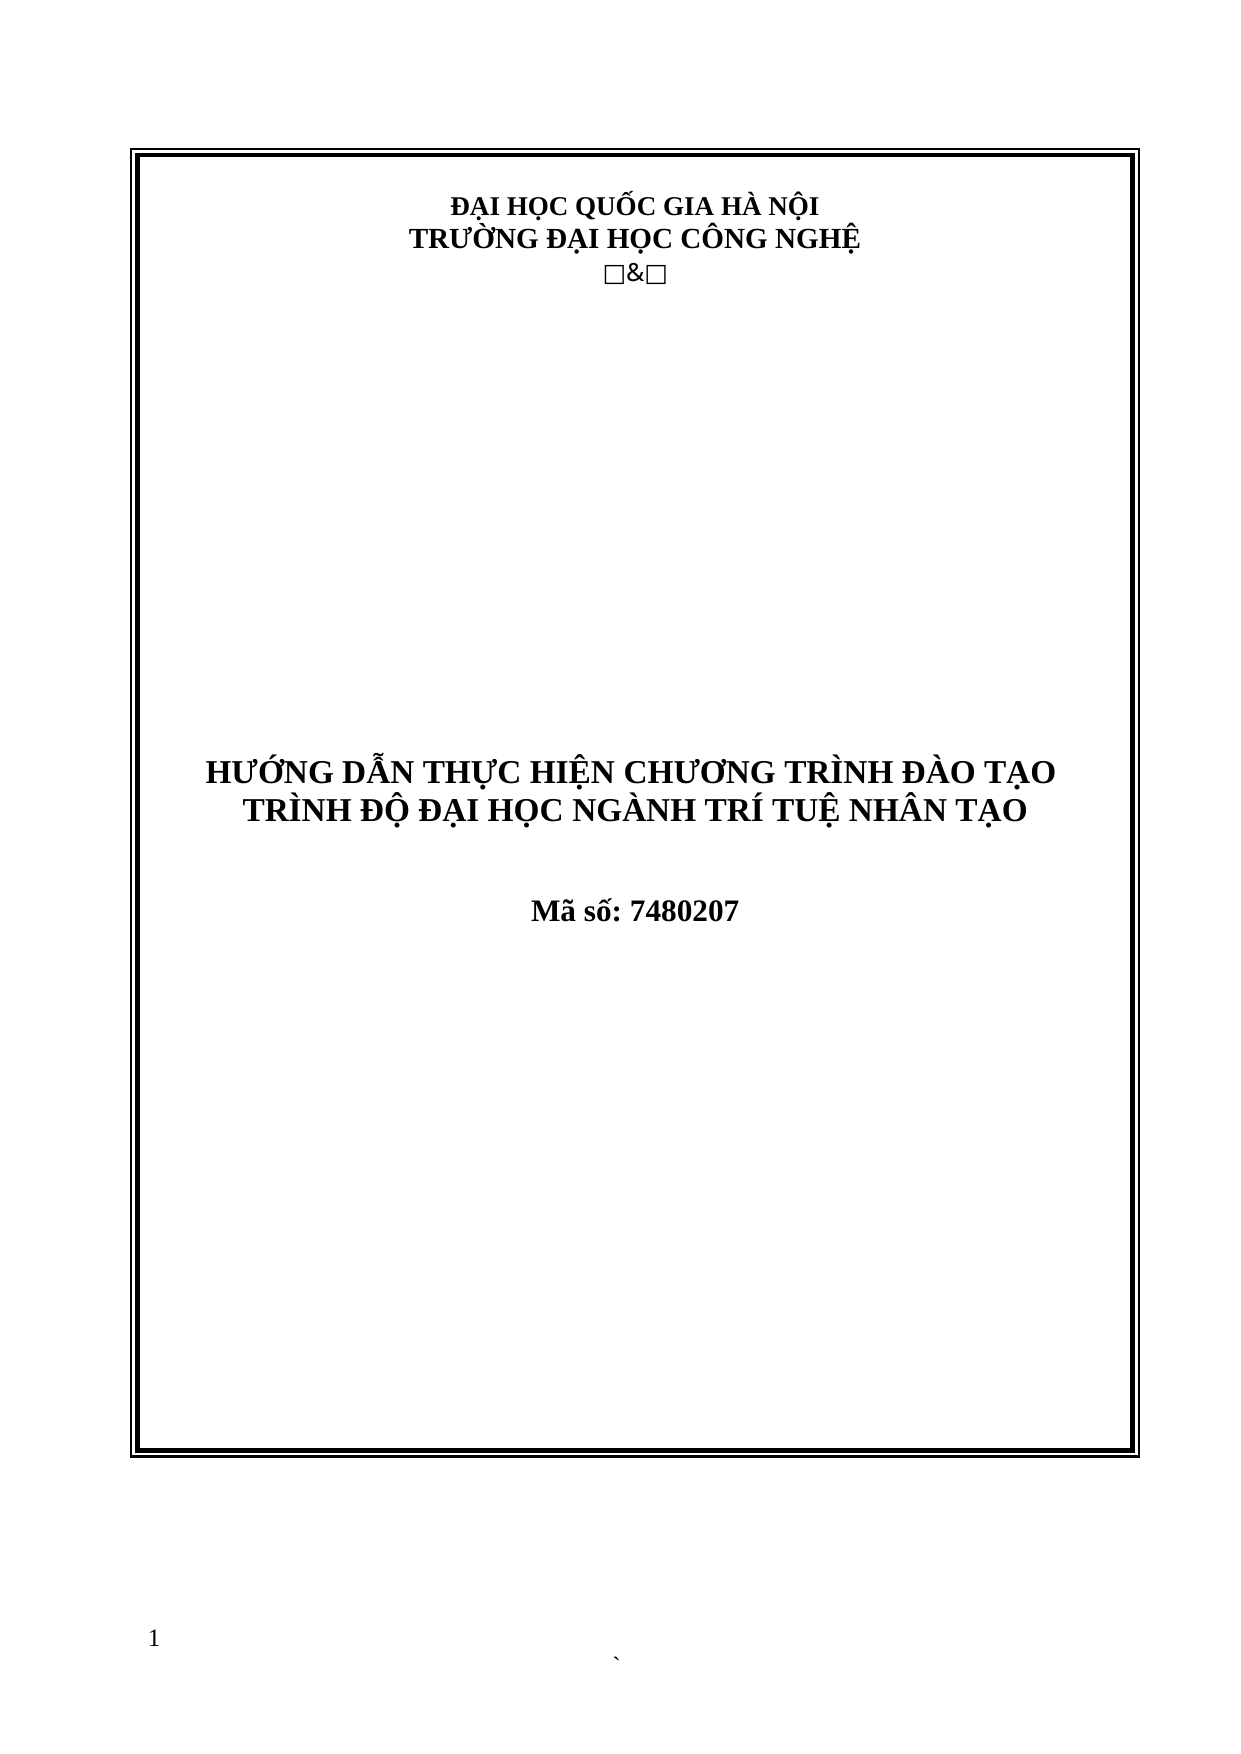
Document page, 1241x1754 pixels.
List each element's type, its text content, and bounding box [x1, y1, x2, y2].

text ĐẠI HỌC QUỐC GIA HÀ NỘI [148, 190, 1122, 222]
text □&□ [148, 255, 1122, 289]
text TRƯỜNG ĐẠI HỌC CÔNG NGHỆ [148, 222, 1122, 255]
text HƯỚNG DẪN THỰC HIỆN CHƯƠNG TRÌNH ĐÀO TẠO TRÌNH ĐỘ ĐẠI HỌC NGÀNH TRÍ TUỆ NHÂN TẠO [140, 741, 1130, 829]
text Mã số: 7480207 [140, 881, 1130, 929]
